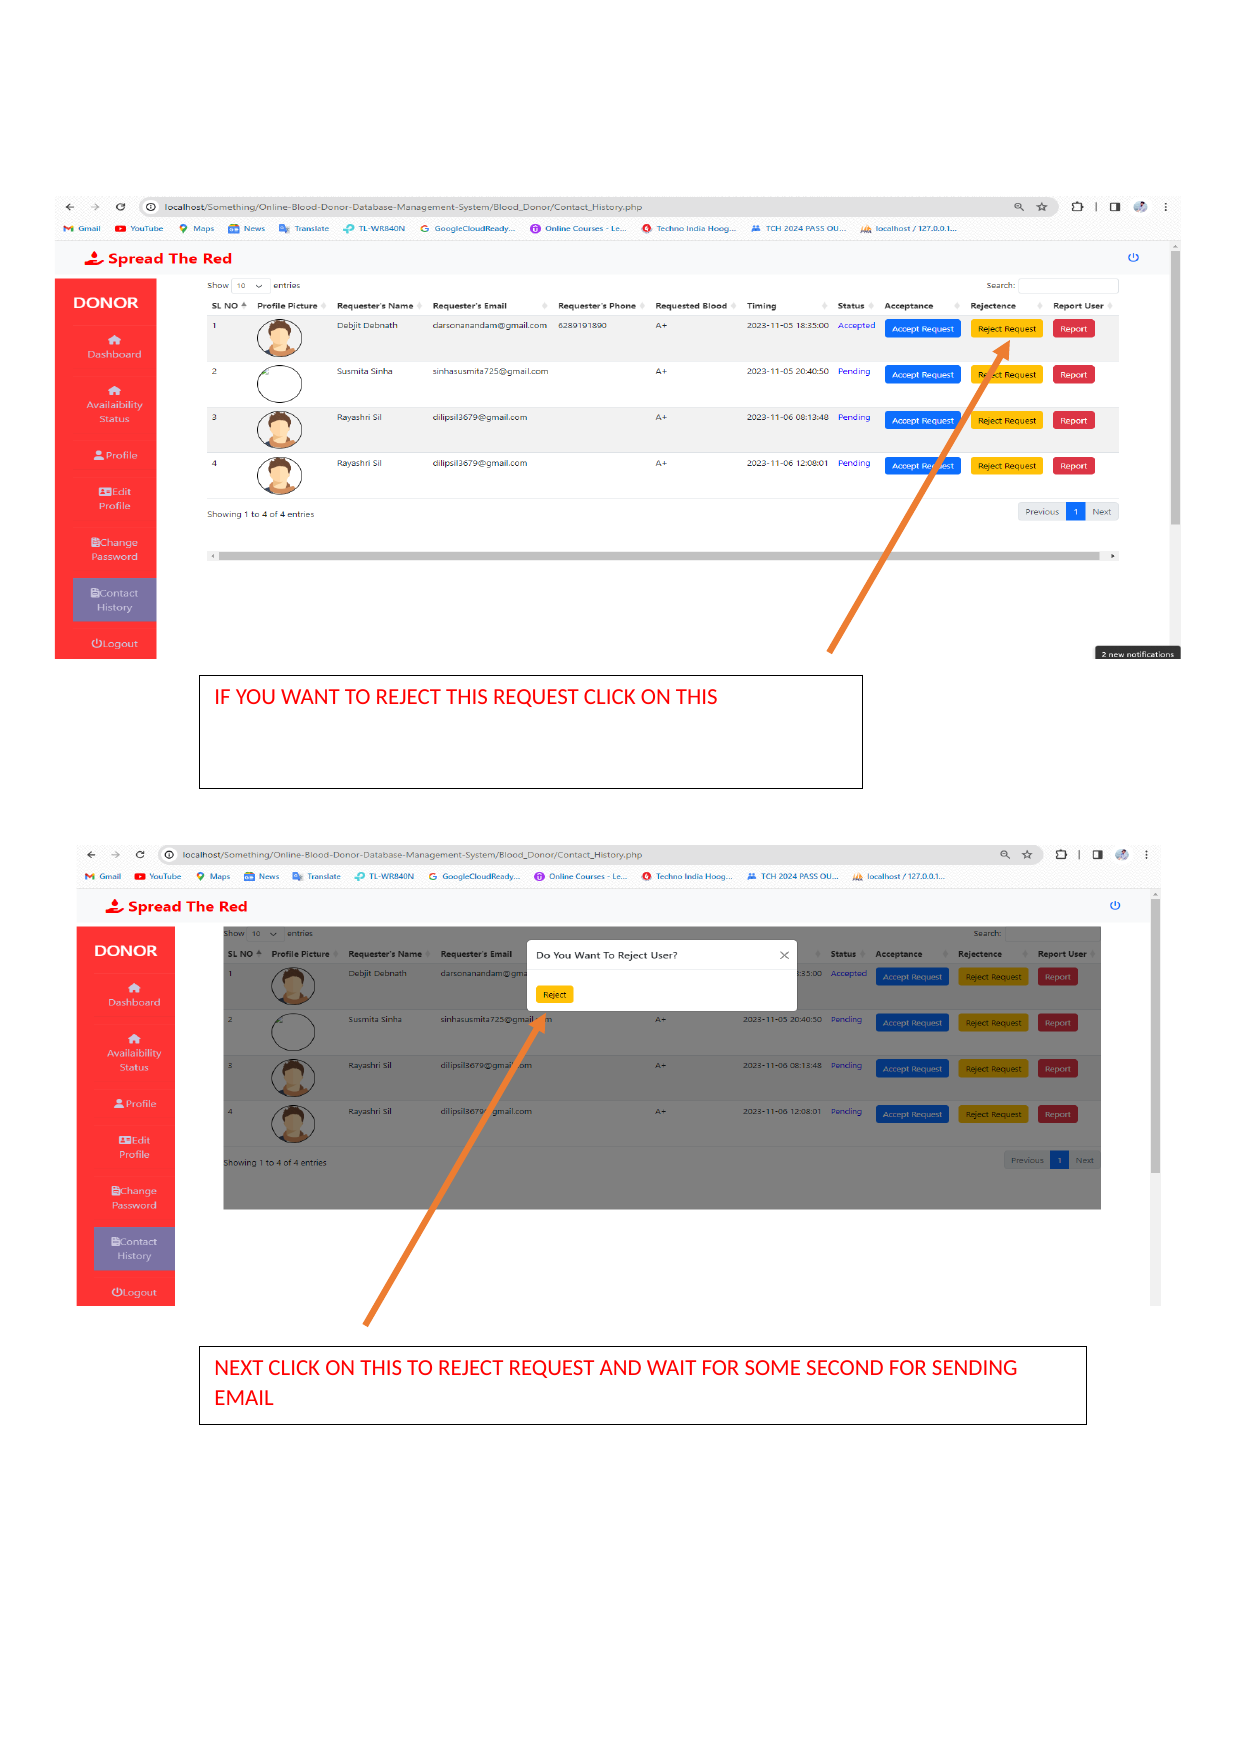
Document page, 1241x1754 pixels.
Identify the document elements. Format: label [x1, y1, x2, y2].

picture [76, 845, 1161, 1306]
picture [54, 196, 1181, 659]
